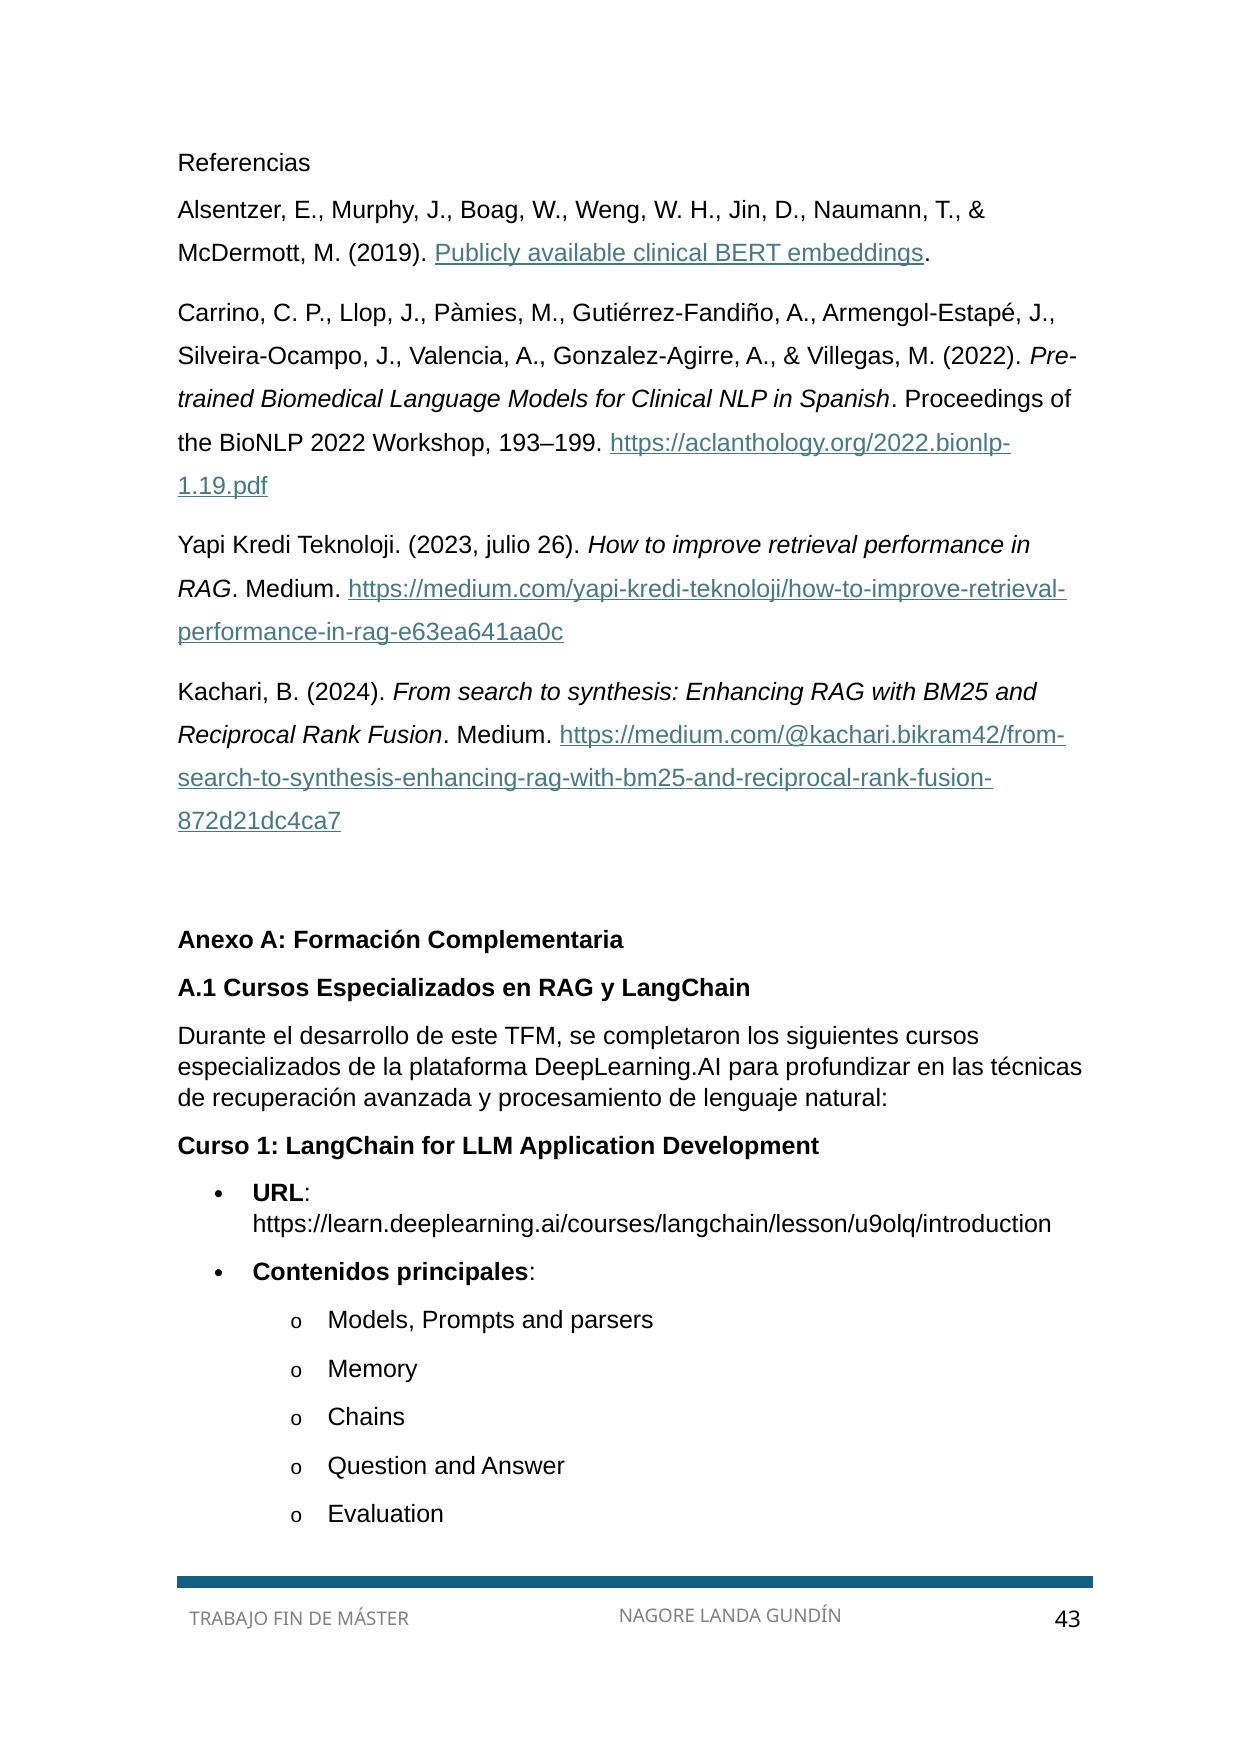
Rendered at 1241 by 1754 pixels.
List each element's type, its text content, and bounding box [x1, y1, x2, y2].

list Contenidos principales: [215, 1257, 1093, 1286]
text Carrino, C. P., Llop, J., Pàmies, M., Gutiérrez-Fandiño, A., Armengol-Estapé, J., Silveira-Ocampo, J., Valencia, A., Gonzalez-Agirre, A., & Villegas, M. (2022). Pre-trained Biomedical Language Models for Clinical NLP in Spanish. Proceedings of the BioNLP 2022 Workshop, 193–199. https://aclanthology.org/2022.bionlp-1.19.pdf [177, 298, 1093, 499]
list Evaluation [290, 1499, 1093, 1529]
list URL: https://learn.deeplearning.ai/courses/langchain/lesson/u9olq/introduction [215, 1178, 1093, 1238]
text Yapi Kredi Teknoloji. (2023, julio 26). How to improve retrieval performance in RAG. Medium. https://medium.com/yapi-kredi-teknoloji/how-to-improve-retrieval-performance-in-rag-e63ea641aa0c [177, 531, 1093, 646]
list Chains [290, 1402, 1093, 1432]
text Alsentzer, E., Murphy, J., Boag, W., Weng, W. H., Jin, D., Naumann, T., & McDermott, M. (2019). Publicly available clinical BERT embeddings. [177, 195, 1093, 267]
text Kachari, B. (2024). From search to synthesis: Enhancing RAG with BM25 and Reciprocal Rank Fusion. Medium. https://medium.com/@kachari.bikram42/from-search-to-synthesis-enhancing-rag-with-bm25-and-reciprocal-rank-fusion-872d21dc4ca7 [177, 677, 1093, 835]
text A.1 Cursos Especializados en RAG y LangChain [177, 973, 1093, 1002]
text Durante el desarrollo de este TFM, se completaron los siguientes cursos especializados de la plataforma DeepLearning.AI para profundizar en las técnicas de recuperación avanzada y procesamiento de lenguaje natural: [177, 1021, 1093, 1112]
list Memory [290, 1353, 1093, 1383]
list Question and Answer [290, 1451, 1093, 1481]
list Models, Prompts and parsers [290, 1305, 1093, 1334]
text Anexo A: Formación Complementaria [177, 926, 1093, 954]
text Curso 1: LangChain for LLM Application Development [177, 1131, 1093, 1159]
text Referencias [177, 148, 1093, 176]
